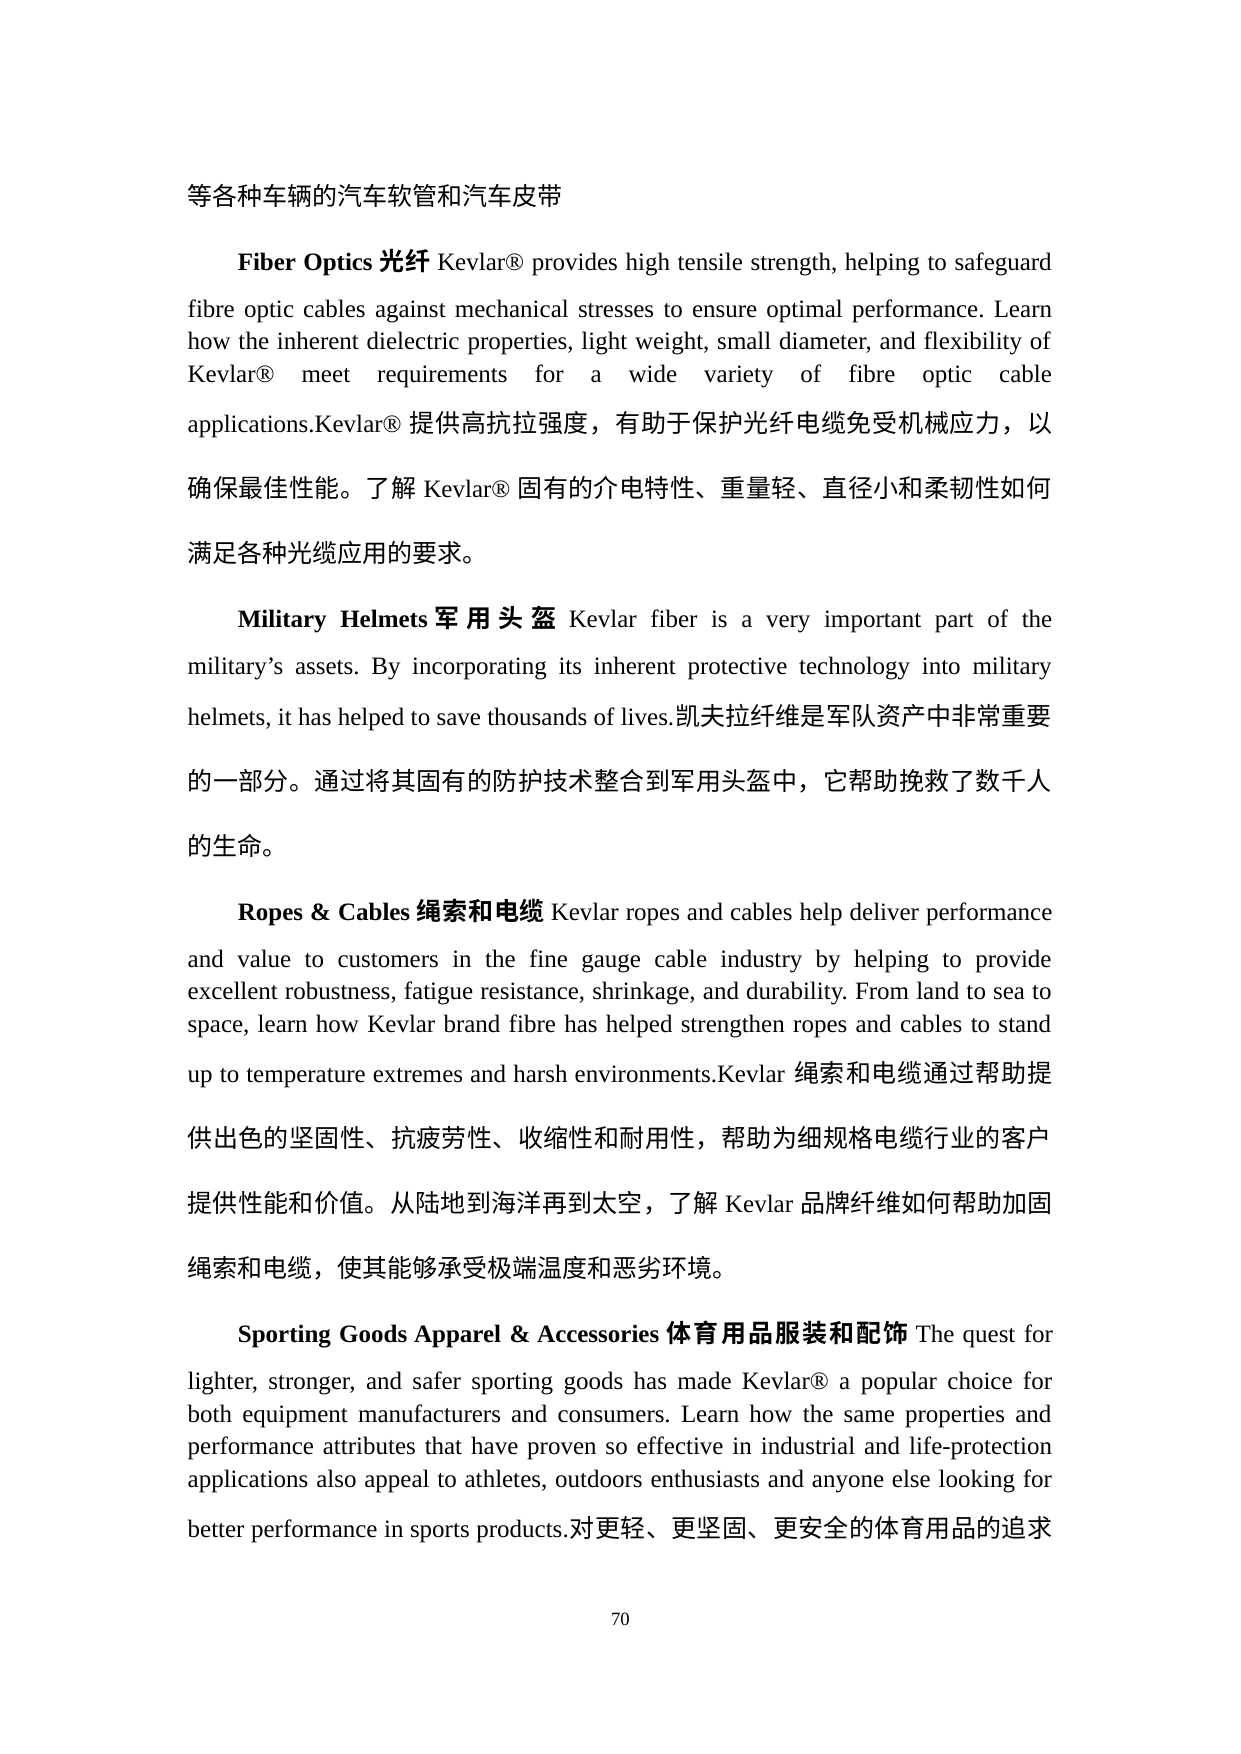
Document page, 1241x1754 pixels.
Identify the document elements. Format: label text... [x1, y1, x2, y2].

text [187, 162, 1053, 227]
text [187, 1299, 1053, 1559]
text Military Helmets 军用头盔Kevlar fiber is a very important part of the military’s assets. By incorporating its inherent protective technology into military helmets, it has helped to save thousands of lives.凯夫拉纤维是军队资产中非常重要的一部分。通过将其固有的防护技术整合到军用头盔中，它帮助挽救了数千人的生命。 [187, 584, 1053, 877]
text Fiber Optics 光纤Kevlar® provides high tensile strength, helping to safeguard fibre optic cables against mechanical stresses to ensure optimal performance. Learn how the inherent dielectric properties, light weight, small diameter, and flexibility of Kevlar® meet requirements for a wide variety of fibre optic cable applications.Kevlar® 提供高抗拉强度，有助于保护光纤电缆免受机械应力，以确保最佳性能。了解 Kevlar® 固有的介电特性、重量轻、直径小和柔韧性如何满足各种光缆应用的要求。 [187, 227, 1053, 584]
text Ropes & Cables 绳索和电缆Kevlar ropes and cables help deliver performance and value to customers in the fine gauge cable industry by helping to provide excellent robustness, fatigue resistance, shrinkage, and durability. From land to sea to space, learn how Kevlar brand fibre has helped strengthen ropes and cables to stand up to temperature extremes and harsh environments.Kevlar 绳索和电缆通过帮助提供出色的坚固性、抗疲劳性、收缩性和耐用性，帮助为细规格电缆行业的客户提供性能和价值。从陆地到海洋再到太空，了解 Kevlar 品牌纤维如何帮助加固绳索和电缆，使其能够承受极端温度和恶劣环境。 [187, 877, 1053, 1299]
